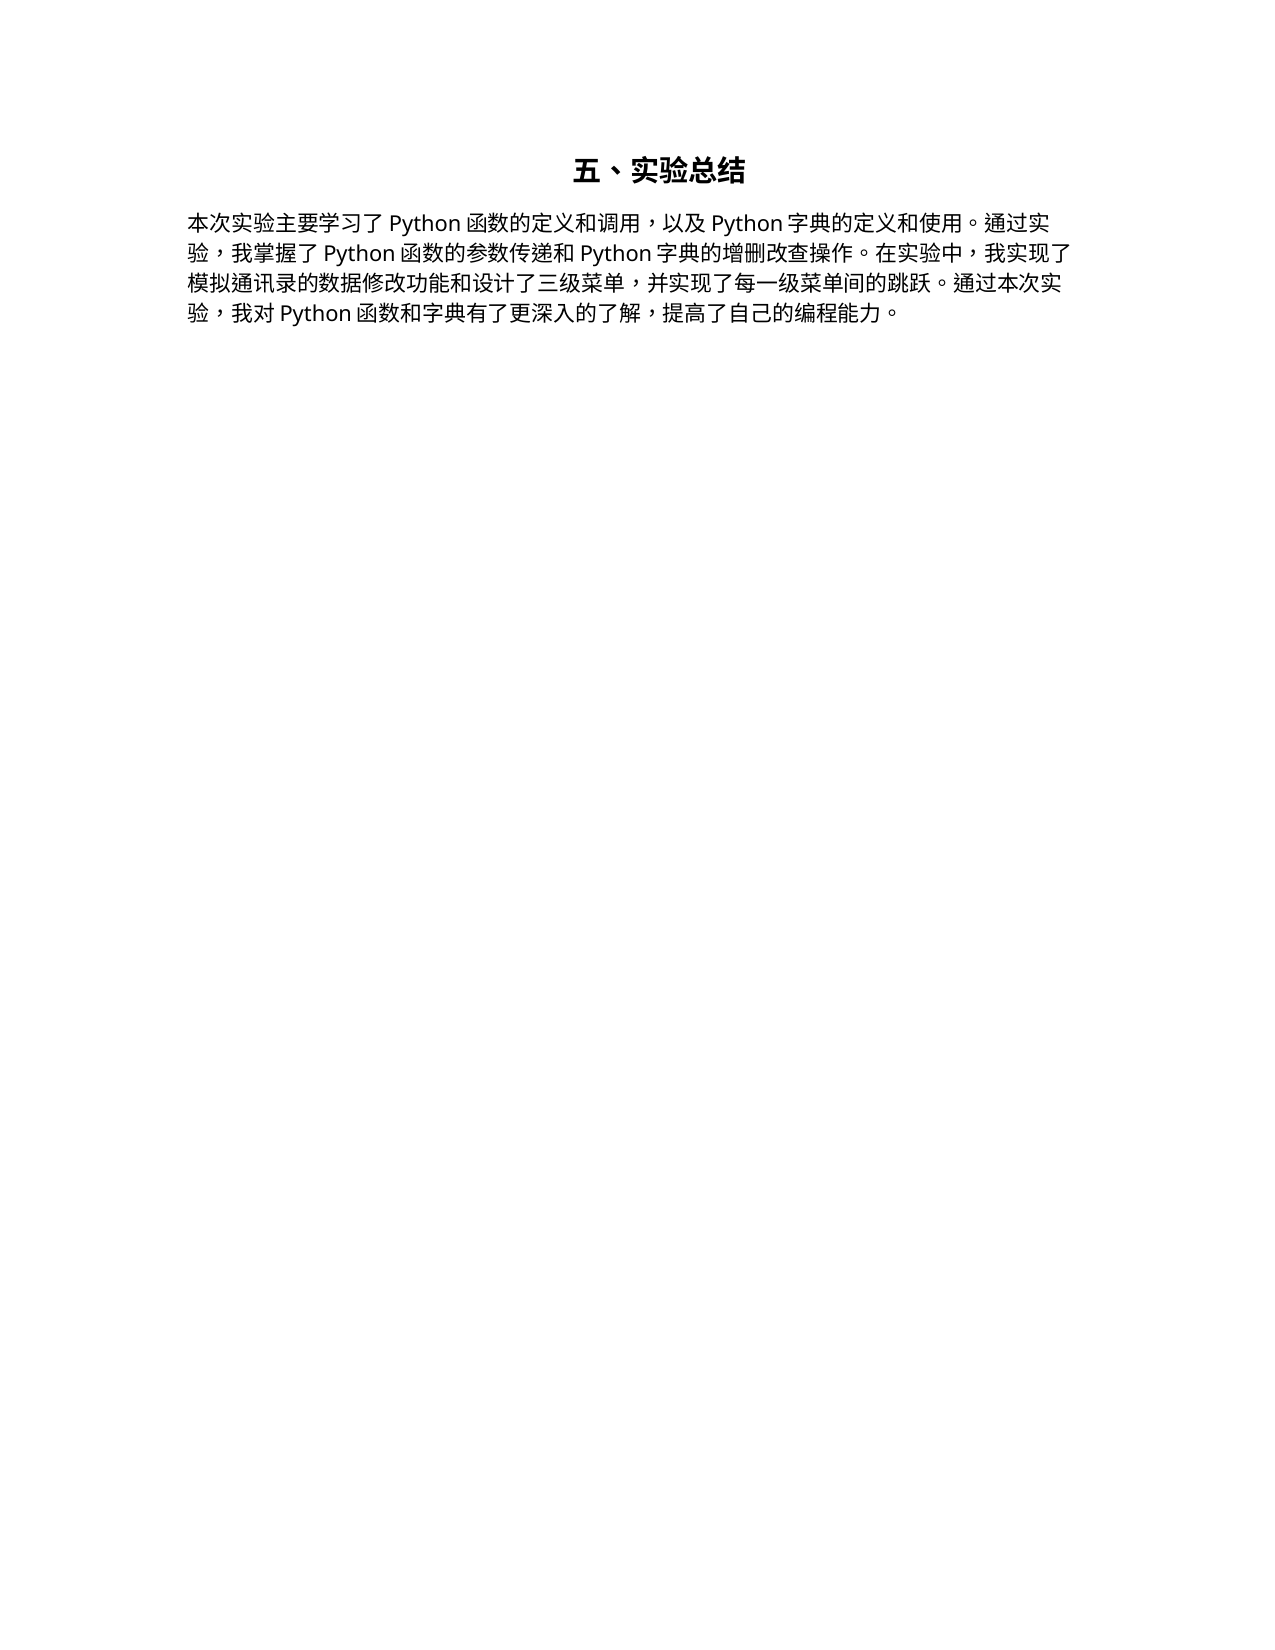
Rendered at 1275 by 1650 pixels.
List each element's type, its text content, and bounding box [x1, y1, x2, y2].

text 本次实验主要学习了Python函数的定义和调用，以及Python字典的定义和使用。通过实验，我掌握了Python函数的参数传递和Python字典的增删改查操作。在实验中，我实现了模拟通讯录的数据修改功能和设计了三级菜单，并实现了每一级菜单间的跳跃。通过本次实验，我对Python函数和字典有了更深入的了解，提高了自己的编程能力。 [187, 208, 1087, 328]
subtitle 实验总结 [187, 150, 1087, 190]
